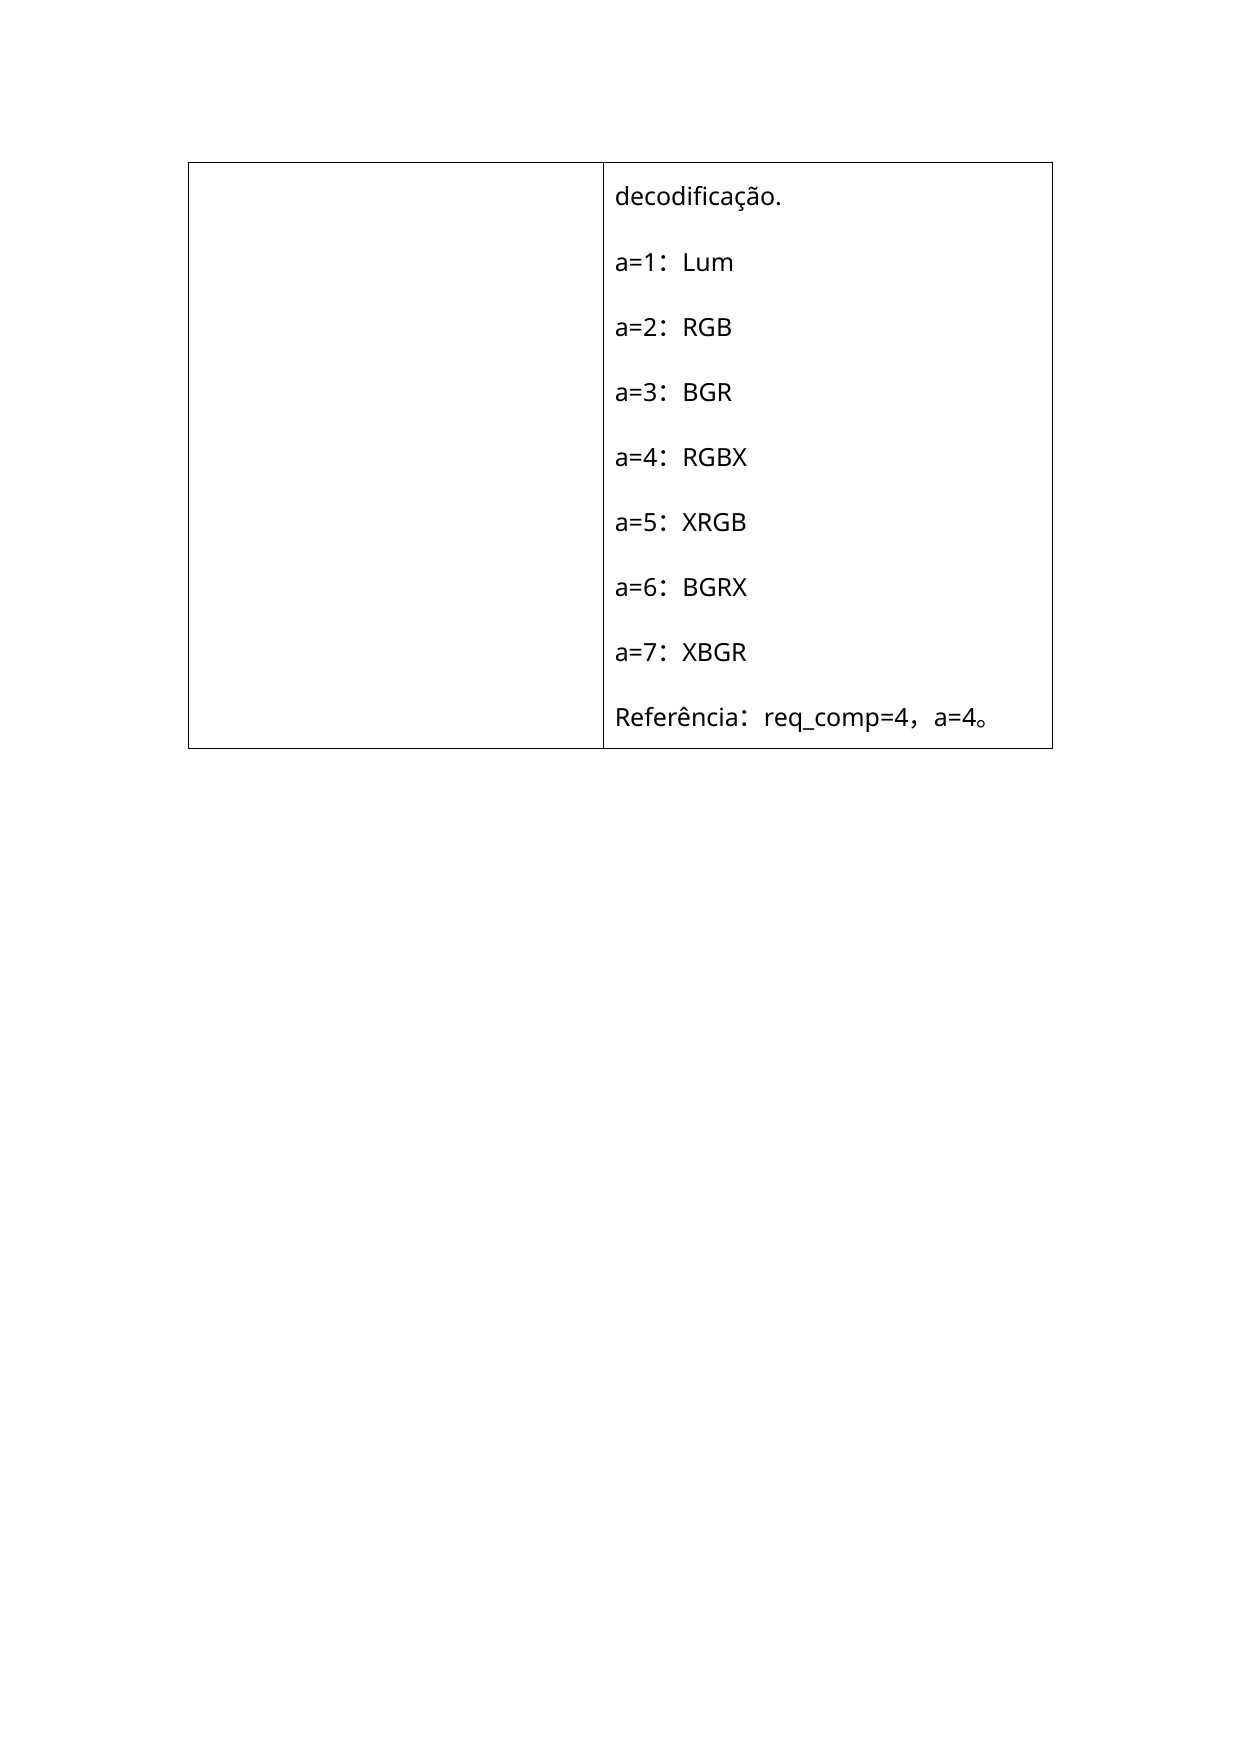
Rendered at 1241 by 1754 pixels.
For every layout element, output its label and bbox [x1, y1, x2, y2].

table_cell [604, 163, 1052, 748]
table_cell [189, 163, 603, 748]
